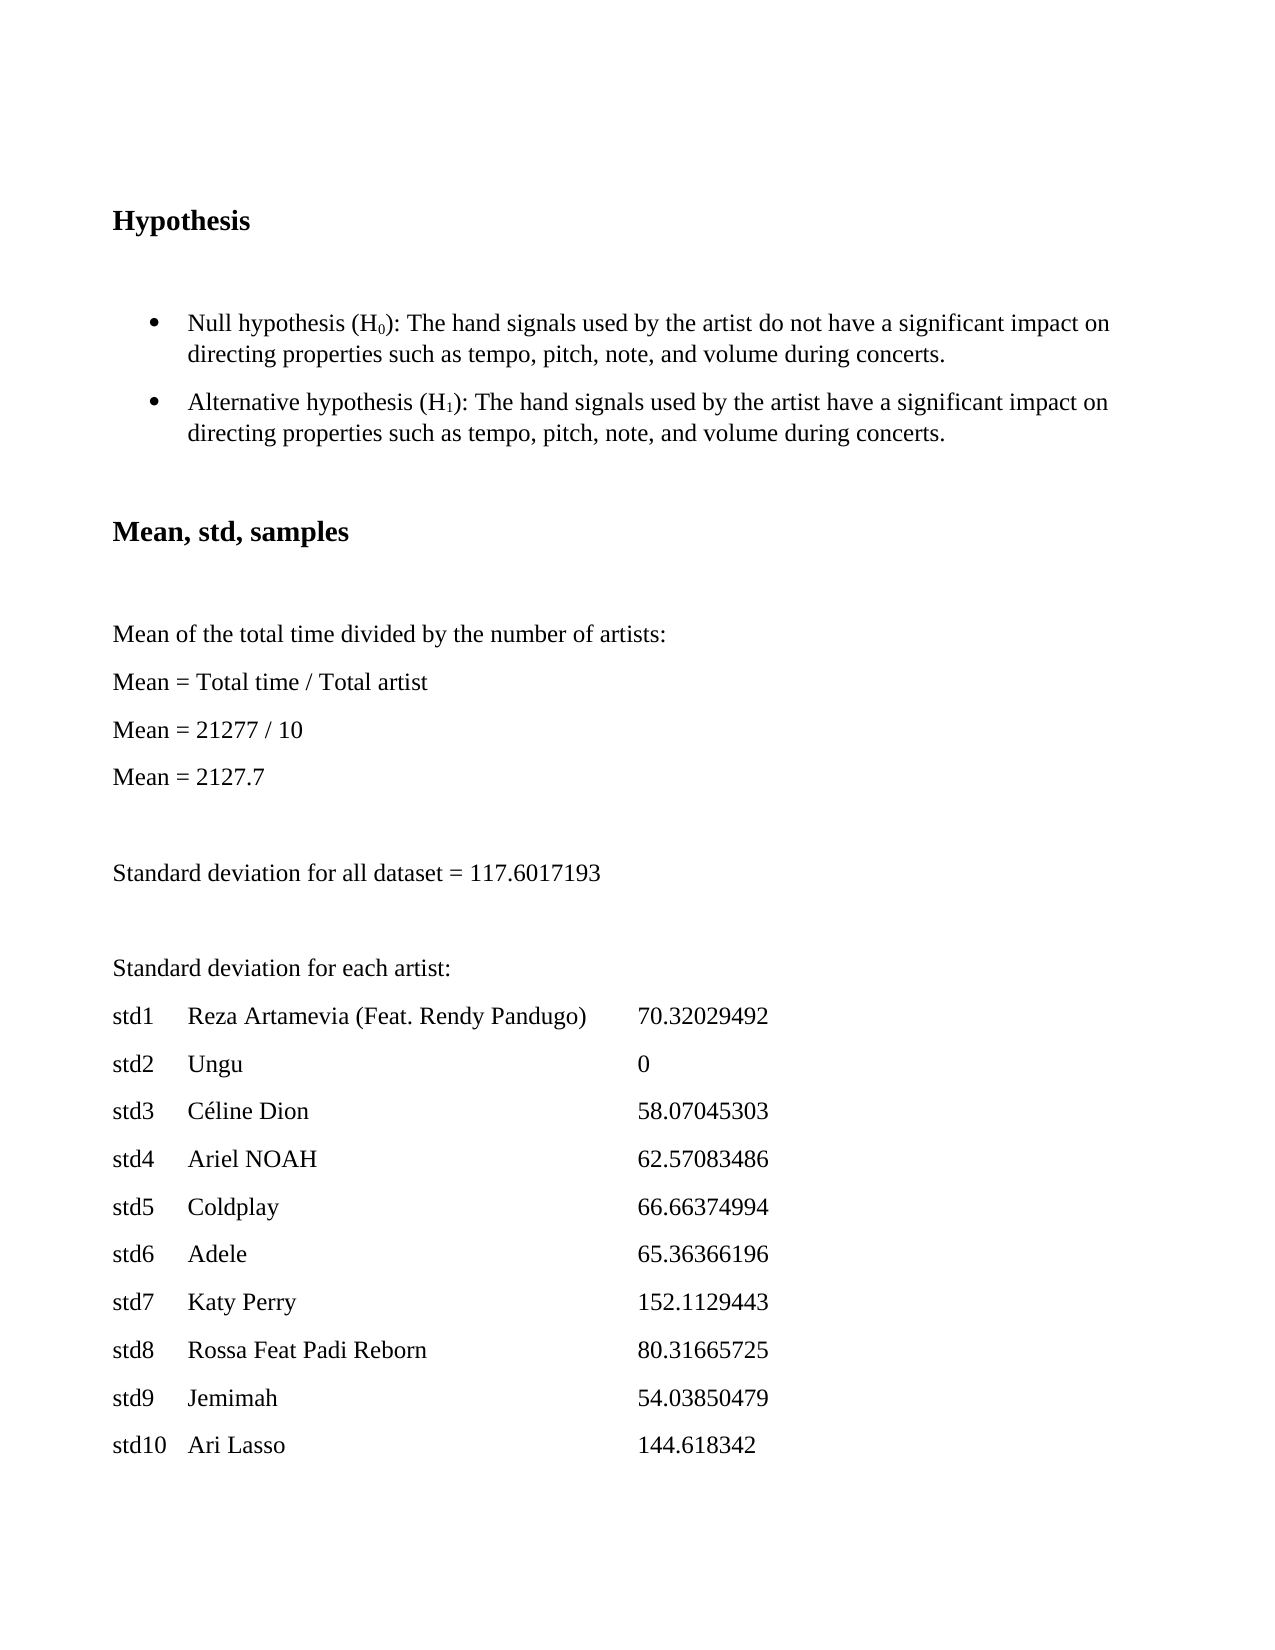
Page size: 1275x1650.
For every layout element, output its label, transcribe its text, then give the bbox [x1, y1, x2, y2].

text Standard deviation for each artist: [112, 953, 1162, 982]
text Mean of the total time divided by the number of artists: [112, 619, 1162, 648]
text std2 Ungu 0 [112, 1049, 1162, 1077]
text Mean = 2127.7 [112, 762, 1162, 791]
text std4 Ariel NOAH 62.57083486 [112, 1144, 1162, 1173]
list Alternative hypothesis (H1): The hand signals used by the artist have a significant impact on directing properties such as tempo, pitch, note, and volume during concerts. [150, 387, 1162, 447]
text std7 Katy Perry 152.1129443 [112, 1287, 1162, 1316]
text std9 Jemimah 54.03850479 [112, 1383, 1162, 1411]
text Hypothesis [112, 203, 1162, 236]
text Standard deviation for all dataset = 117.6017193 [112, 858, 1162, 887]
text std8 Rossa Feat Padi Reborn 80.31665725 [112, 1335, 1162, 1364]
text Mean = 21277 / 10 [112, 715, 1162, 743]
text std1 Reza Artamevia (Feat. Rendy Pandugo) 70.32029492 [112, 1001, 1162, 1030]
text std6 Adele 65.36366196 [112, 1239, 1162, 1268]
list Null hypothesis (H0): The hand signals used by the artist do not have a significant impact on directing properties such as tempo, pitch, note, and volume during concerts. [150, 308, 1162, 368]
text Mean = Total time / Total artist [112, 667, 1162, 696]
text std10 Ari Lasso 144.618342 [112, 1430, 1162, 1459]
text Mean, std, samples [112, 514, 1162, 547]
text std3 Céline Dion 58.07045303 [112, 1096, 1162, 1125]
text std5 Coldplay 66.66374994 [112, 1192, 1162, 1221]
